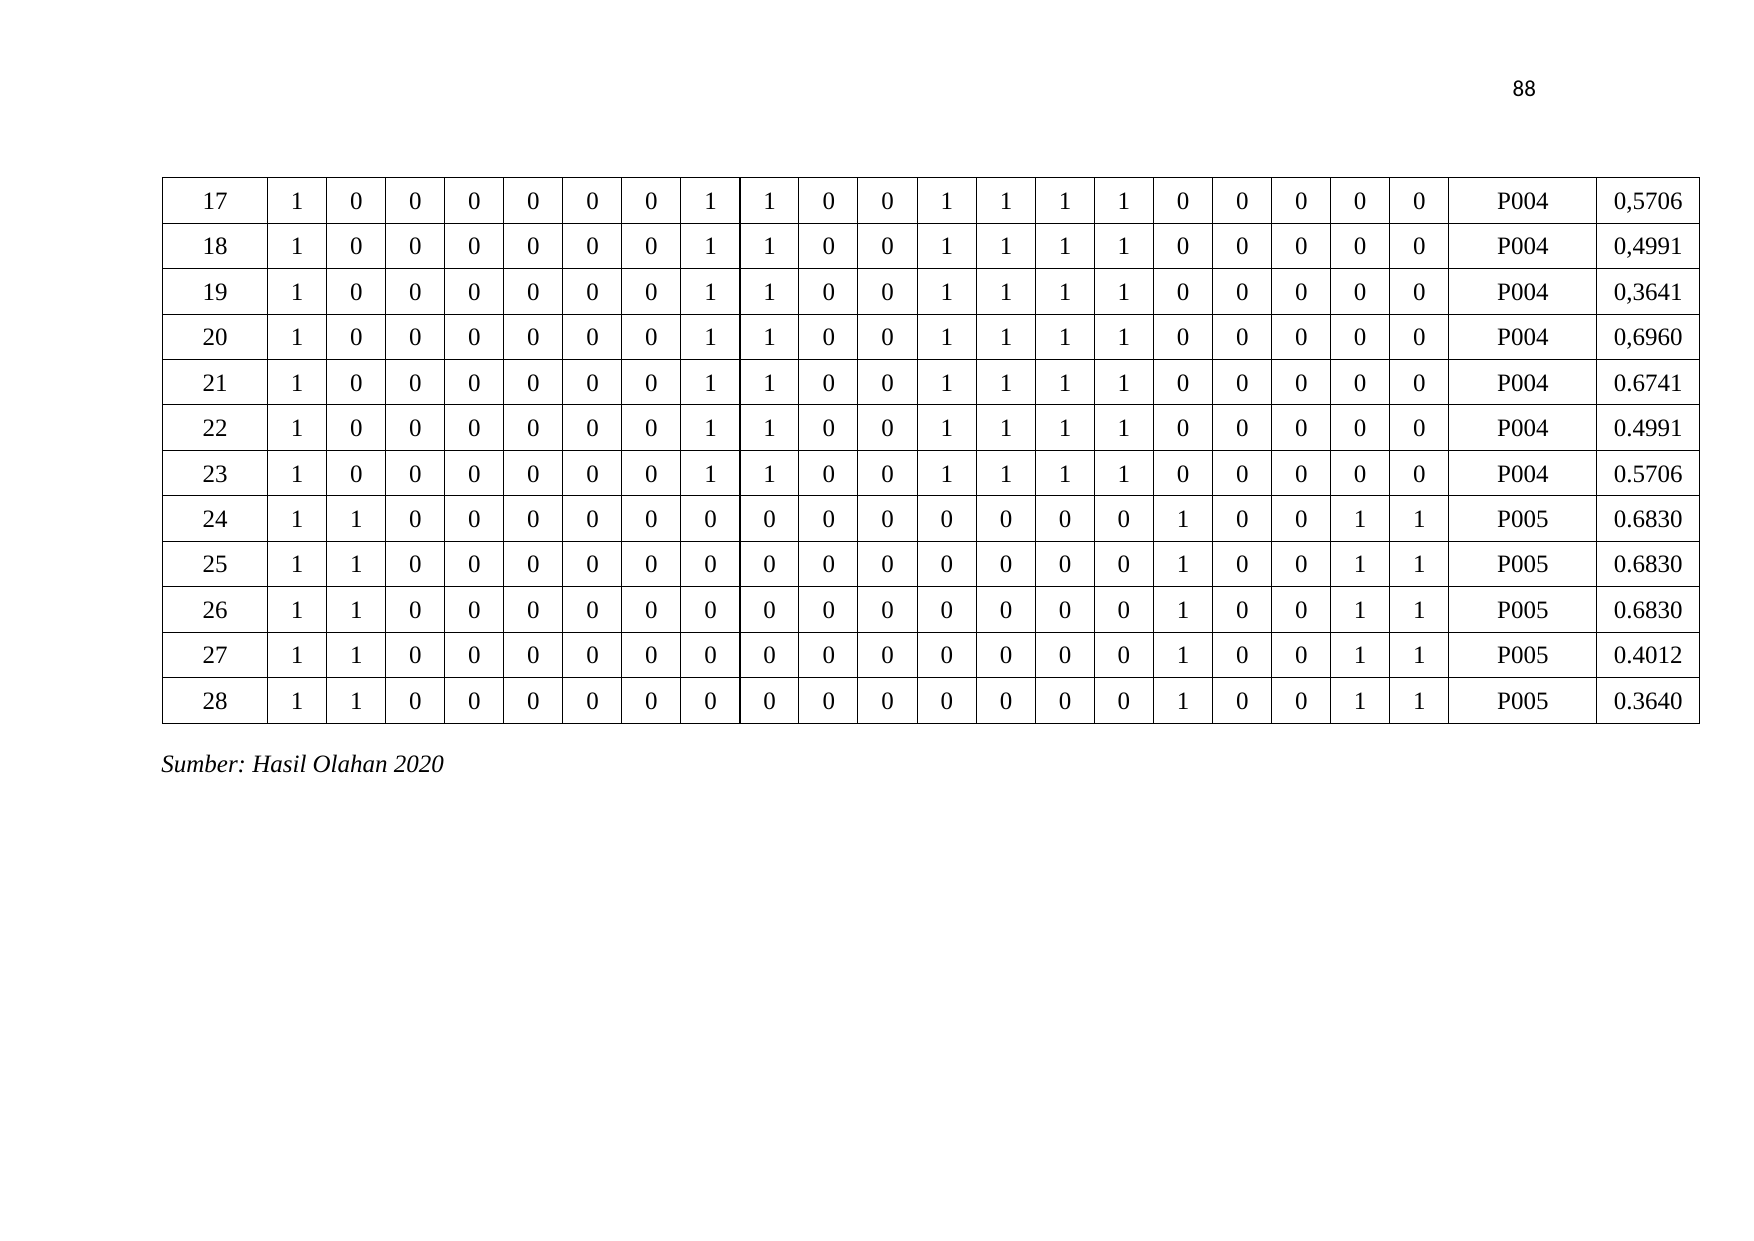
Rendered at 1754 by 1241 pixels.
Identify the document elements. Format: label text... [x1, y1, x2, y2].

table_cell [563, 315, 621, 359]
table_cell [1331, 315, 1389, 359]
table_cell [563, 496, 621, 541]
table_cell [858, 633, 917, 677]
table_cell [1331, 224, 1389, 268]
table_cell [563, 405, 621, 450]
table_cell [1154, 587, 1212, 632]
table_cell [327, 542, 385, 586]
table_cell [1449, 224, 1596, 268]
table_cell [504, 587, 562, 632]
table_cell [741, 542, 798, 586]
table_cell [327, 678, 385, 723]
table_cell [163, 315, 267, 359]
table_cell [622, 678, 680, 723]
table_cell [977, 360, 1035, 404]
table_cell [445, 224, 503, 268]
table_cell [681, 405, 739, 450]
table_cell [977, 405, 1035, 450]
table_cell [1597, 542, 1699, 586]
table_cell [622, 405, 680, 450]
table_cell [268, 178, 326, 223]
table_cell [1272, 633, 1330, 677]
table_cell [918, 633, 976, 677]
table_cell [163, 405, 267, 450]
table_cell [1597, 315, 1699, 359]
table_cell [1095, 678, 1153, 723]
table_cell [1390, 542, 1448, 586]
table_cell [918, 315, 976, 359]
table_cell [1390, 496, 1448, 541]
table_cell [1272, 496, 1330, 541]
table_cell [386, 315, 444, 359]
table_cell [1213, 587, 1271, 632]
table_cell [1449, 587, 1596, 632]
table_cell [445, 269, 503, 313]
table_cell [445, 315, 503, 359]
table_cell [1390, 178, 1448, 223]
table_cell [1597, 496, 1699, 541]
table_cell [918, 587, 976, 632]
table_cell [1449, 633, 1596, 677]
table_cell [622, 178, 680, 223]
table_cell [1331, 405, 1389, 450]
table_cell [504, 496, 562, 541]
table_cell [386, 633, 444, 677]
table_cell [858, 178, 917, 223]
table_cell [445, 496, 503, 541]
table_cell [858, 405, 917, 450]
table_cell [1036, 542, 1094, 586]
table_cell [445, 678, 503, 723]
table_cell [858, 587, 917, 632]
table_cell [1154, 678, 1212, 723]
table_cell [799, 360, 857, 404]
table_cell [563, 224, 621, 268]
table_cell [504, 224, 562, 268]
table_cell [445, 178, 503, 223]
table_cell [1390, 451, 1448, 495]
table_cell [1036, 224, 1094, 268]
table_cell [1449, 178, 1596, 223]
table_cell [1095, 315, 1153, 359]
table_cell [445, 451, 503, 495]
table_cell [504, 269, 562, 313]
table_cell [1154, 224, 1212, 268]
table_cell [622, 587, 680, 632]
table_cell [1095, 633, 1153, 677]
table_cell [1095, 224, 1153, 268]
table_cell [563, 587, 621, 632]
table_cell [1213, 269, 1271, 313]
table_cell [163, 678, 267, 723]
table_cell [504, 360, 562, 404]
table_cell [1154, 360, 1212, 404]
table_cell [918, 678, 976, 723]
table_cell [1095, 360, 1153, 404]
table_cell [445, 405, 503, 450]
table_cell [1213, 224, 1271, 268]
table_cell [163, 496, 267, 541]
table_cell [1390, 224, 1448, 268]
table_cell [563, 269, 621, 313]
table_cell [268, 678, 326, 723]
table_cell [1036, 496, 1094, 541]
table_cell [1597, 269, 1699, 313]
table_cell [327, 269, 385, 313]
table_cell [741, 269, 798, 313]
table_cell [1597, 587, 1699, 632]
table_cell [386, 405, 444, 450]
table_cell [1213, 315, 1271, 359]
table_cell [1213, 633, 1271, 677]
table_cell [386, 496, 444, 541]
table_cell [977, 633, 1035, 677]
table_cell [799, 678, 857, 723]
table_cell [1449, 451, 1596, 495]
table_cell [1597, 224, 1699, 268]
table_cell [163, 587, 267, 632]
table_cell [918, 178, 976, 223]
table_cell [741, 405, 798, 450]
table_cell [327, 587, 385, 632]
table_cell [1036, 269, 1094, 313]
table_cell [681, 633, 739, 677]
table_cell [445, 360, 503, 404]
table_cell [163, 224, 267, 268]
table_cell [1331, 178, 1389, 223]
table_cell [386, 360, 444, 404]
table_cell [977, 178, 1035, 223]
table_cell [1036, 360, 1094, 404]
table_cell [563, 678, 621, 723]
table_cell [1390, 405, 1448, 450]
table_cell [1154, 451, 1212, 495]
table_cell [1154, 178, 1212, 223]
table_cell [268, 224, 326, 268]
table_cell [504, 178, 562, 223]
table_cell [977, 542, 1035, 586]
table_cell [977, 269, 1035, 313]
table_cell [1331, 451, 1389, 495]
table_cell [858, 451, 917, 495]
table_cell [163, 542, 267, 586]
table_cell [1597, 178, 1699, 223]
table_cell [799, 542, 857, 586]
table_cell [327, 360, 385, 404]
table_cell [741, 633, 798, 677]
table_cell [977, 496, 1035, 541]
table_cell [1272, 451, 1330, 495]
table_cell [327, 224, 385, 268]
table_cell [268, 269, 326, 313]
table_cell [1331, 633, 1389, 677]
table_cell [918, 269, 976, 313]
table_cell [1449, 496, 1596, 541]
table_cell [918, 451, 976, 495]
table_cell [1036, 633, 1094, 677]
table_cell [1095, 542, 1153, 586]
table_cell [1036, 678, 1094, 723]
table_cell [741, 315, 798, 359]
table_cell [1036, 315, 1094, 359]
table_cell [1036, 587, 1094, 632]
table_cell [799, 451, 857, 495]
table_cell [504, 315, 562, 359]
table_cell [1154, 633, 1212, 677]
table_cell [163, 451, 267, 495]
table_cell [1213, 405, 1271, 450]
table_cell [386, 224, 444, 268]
text Sumber: Hasil Olahan 2020 [161, 749, 1536, 777]
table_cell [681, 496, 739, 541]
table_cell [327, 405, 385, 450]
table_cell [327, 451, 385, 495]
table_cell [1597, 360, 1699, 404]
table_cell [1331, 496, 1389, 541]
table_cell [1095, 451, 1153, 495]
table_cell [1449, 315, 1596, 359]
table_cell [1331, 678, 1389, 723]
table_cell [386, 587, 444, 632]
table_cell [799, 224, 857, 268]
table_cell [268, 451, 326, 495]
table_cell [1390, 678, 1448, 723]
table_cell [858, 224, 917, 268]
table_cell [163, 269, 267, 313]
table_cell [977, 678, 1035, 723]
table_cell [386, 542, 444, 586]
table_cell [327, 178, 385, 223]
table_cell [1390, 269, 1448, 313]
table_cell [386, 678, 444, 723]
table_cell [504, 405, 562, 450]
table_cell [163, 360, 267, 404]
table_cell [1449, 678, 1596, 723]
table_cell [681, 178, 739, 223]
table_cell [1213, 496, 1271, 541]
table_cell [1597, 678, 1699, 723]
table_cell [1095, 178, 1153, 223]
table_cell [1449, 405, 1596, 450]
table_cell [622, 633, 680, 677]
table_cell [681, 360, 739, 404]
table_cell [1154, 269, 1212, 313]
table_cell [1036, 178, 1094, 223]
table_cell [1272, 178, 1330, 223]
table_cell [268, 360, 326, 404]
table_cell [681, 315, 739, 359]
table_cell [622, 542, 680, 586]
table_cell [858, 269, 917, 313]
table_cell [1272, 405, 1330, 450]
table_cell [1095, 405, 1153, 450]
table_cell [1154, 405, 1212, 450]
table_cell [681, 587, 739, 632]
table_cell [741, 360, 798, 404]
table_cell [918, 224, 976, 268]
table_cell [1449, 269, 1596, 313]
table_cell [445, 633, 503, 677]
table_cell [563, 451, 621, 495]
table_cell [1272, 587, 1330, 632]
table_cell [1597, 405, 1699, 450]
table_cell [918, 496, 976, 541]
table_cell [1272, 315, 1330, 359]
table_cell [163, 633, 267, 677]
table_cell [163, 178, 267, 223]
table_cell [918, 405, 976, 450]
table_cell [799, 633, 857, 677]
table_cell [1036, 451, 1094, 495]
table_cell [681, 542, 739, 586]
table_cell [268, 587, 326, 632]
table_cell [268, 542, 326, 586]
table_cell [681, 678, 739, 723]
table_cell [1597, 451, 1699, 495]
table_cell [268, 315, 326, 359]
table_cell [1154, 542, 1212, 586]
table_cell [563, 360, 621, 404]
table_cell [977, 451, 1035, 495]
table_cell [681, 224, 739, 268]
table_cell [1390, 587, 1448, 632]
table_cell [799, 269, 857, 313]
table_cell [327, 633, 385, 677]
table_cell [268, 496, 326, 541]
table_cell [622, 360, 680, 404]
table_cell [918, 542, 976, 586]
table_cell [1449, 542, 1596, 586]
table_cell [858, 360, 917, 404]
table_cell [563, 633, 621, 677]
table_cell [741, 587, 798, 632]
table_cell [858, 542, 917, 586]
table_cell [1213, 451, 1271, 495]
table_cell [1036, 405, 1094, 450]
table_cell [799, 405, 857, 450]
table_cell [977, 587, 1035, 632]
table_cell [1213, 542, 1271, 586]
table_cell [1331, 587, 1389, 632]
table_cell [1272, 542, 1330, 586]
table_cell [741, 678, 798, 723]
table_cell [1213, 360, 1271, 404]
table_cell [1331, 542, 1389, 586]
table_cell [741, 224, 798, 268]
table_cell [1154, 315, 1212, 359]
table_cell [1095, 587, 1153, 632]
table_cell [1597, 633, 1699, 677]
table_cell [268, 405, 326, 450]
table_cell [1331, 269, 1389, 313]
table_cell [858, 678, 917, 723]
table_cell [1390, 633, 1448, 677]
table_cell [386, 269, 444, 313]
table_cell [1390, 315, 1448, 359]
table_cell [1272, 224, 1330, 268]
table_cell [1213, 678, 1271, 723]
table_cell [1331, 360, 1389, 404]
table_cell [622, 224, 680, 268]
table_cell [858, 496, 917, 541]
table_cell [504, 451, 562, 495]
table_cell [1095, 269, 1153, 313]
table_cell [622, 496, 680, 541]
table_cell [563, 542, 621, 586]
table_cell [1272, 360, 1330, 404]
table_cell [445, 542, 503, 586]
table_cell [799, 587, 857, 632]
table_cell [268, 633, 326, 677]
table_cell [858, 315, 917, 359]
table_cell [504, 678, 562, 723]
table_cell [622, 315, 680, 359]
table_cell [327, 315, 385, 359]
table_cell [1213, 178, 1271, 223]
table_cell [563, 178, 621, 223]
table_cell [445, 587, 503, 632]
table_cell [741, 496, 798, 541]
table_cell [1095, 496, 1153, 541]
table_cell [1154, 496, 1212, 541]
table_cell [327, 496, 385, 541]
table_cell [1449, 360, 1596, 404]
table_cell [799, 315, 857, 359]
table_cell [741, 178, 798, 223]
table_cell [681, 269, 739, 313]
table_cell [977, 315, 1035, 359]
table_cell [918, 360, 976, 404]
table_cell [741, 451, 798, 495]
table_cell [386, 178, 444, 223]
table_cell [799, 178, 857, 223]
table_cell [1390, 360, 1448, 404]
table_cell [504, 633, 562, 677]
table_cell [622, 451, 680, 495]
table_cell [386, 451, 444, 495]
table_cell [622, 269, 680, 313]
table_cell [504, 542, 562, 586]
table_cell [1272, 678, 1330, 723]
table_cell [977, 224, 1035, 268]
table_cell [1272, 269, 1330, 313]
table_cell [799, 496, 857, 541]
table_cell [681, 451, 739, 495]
